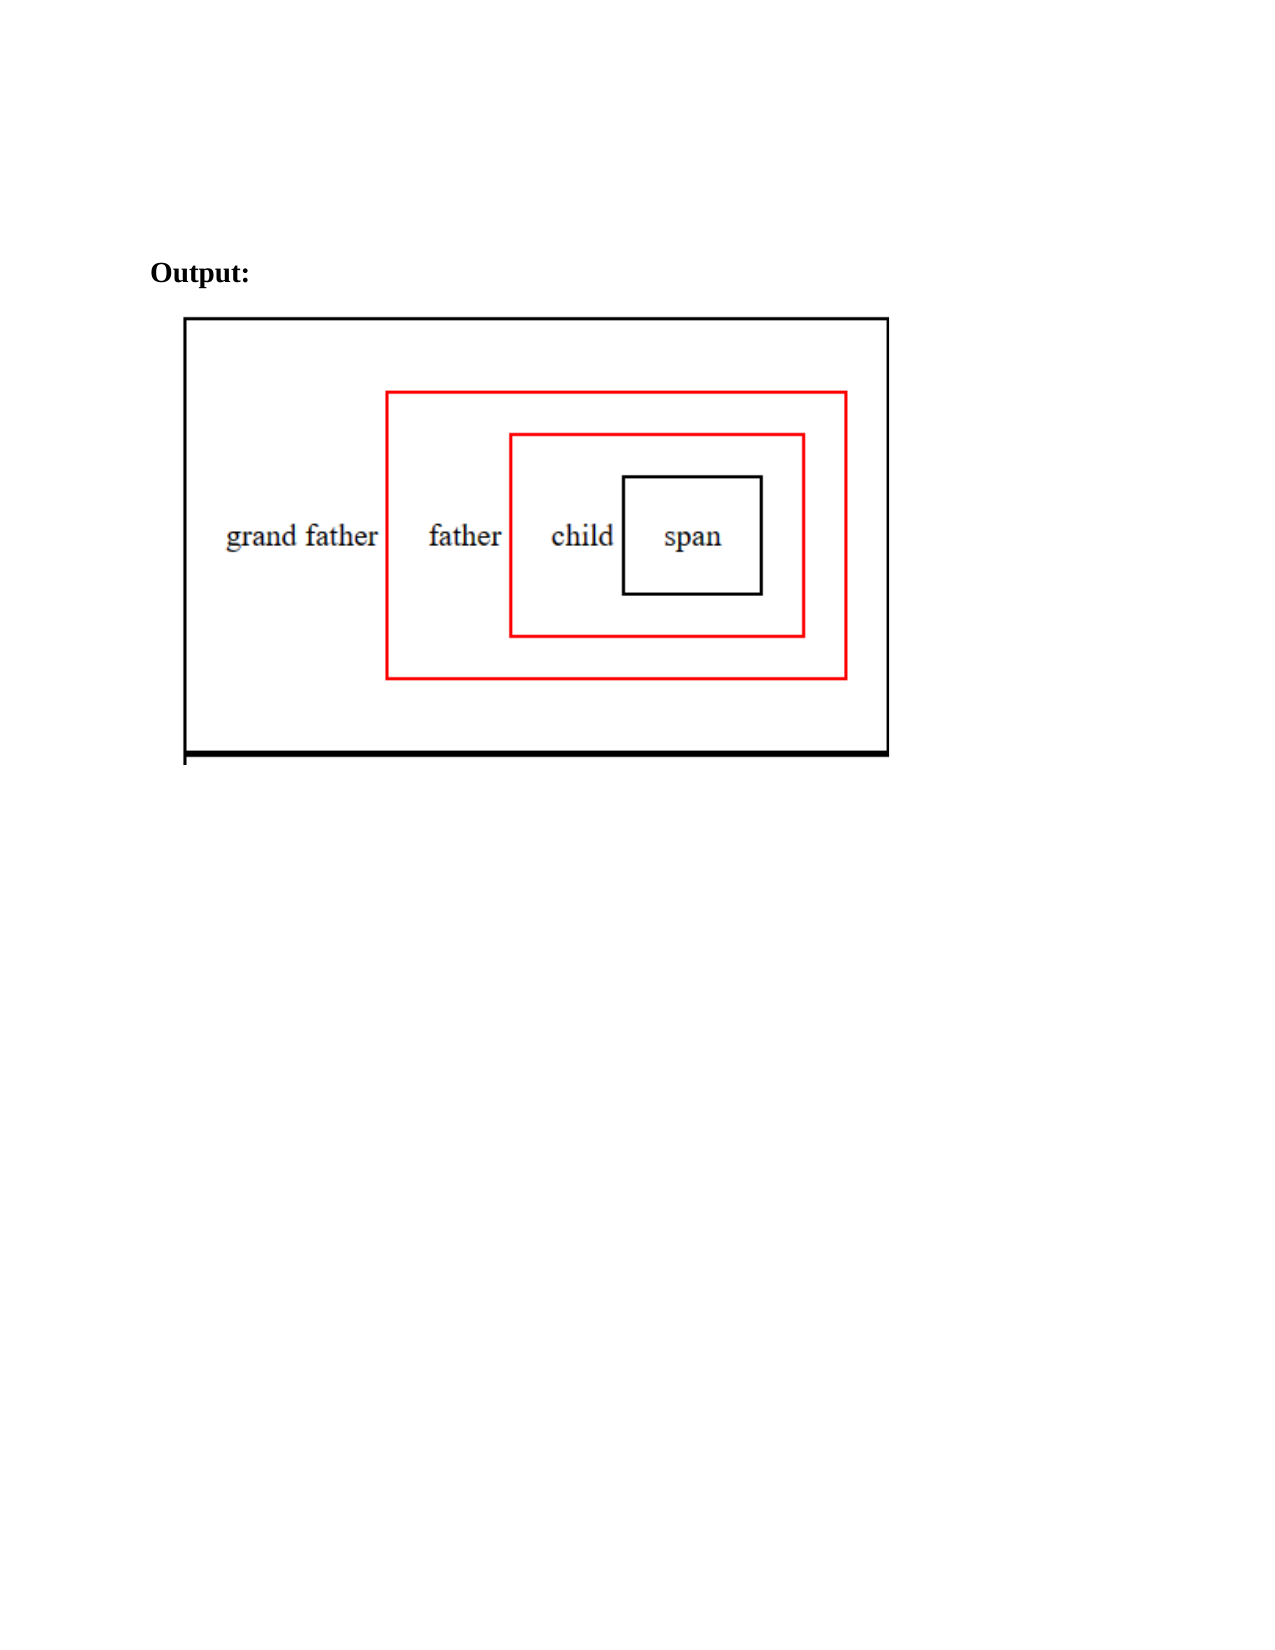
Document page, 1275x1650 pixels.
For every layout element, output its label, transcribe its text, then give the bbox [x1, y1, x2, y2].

text Output: [150, 256, 1125, 289]
